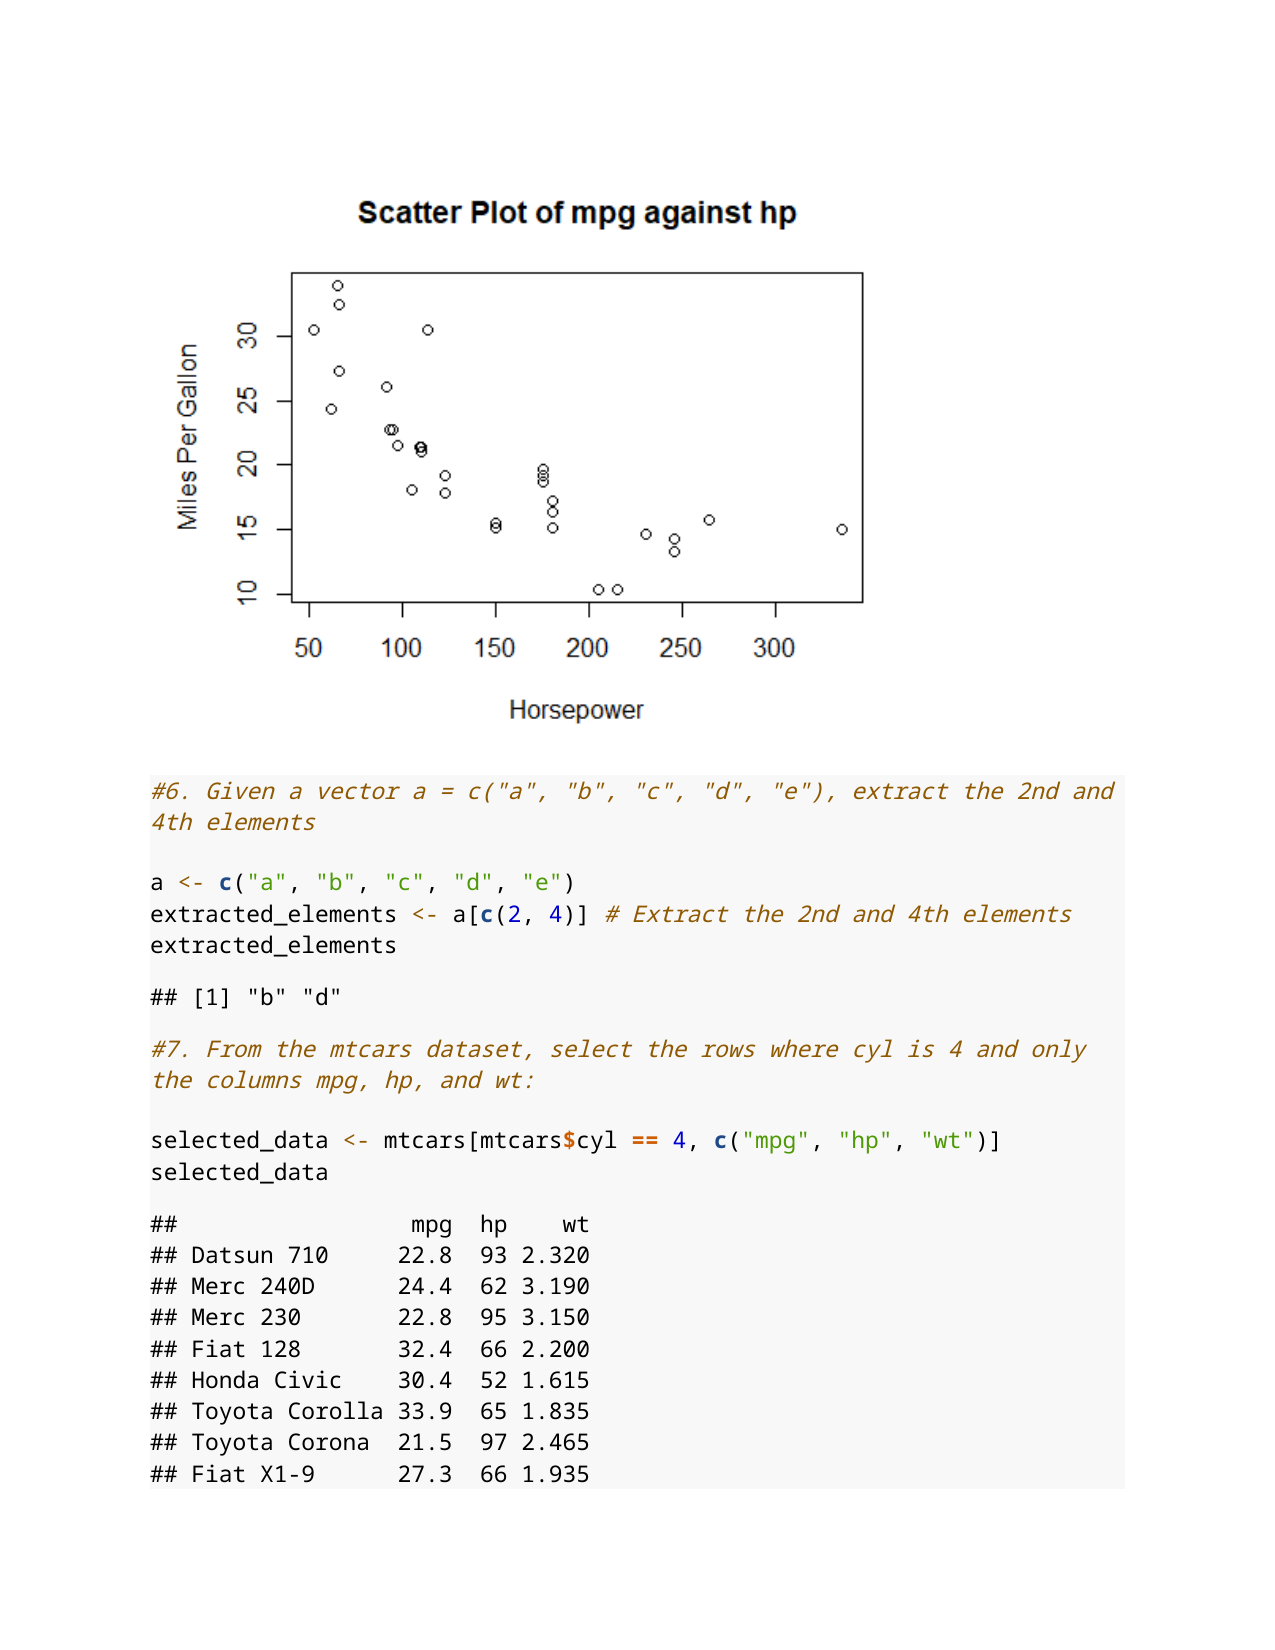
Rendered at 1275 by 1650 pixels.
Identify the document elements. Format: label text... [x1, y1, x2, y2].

picture [168, 150, 927, 757]
text #7. From the mtcars dataset, select the rows where cyl is 4 and only the columns mpg, hp, and wt: selected_data <- mtcars[mtcars$cyl == 4, c("mpg", "hp", "wt")] selected_data [150, 1033, 1125, 1187]
text ## [1] "b" "d" [150, 981, 1125, 1012]
text #6. Given a vector a = c("a", "b", "c", "d", "e"), extract the 2nd and 4th elements a <- c("a", "b", "c", "d", "e") extracted_elements <- a[c(2, 4)] # Extract the 2nd and 4th elements extracted_elements [150, 775, 1125, 960]
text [150, 1208, 1125, 1489]
